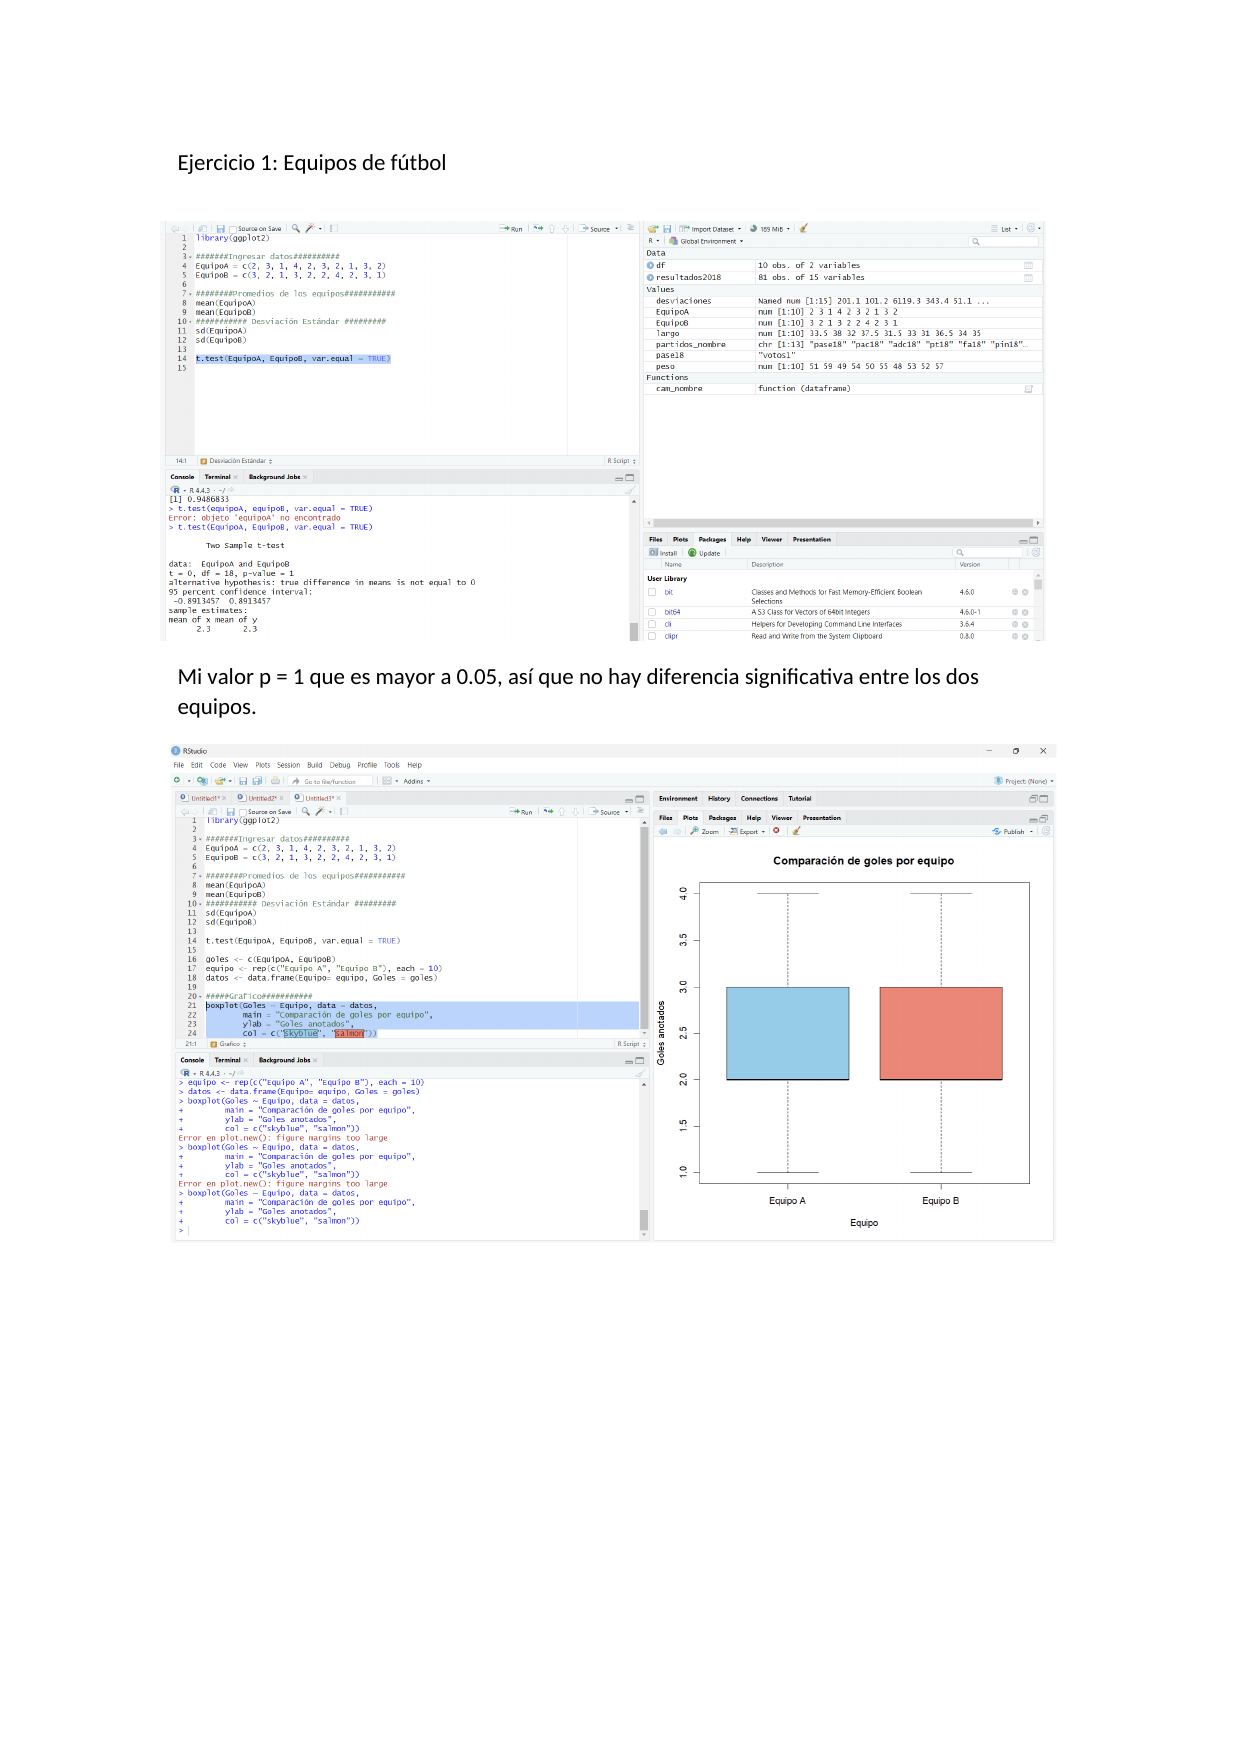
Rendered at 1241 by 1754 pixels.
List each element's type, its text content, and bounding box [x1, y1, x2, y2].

picture [160, 221, 1047, 641]
picture [170, 744, 1057, 1243]
text Ejercicio 1: Equipos de fútbol [177, 148, 1063, 176]
